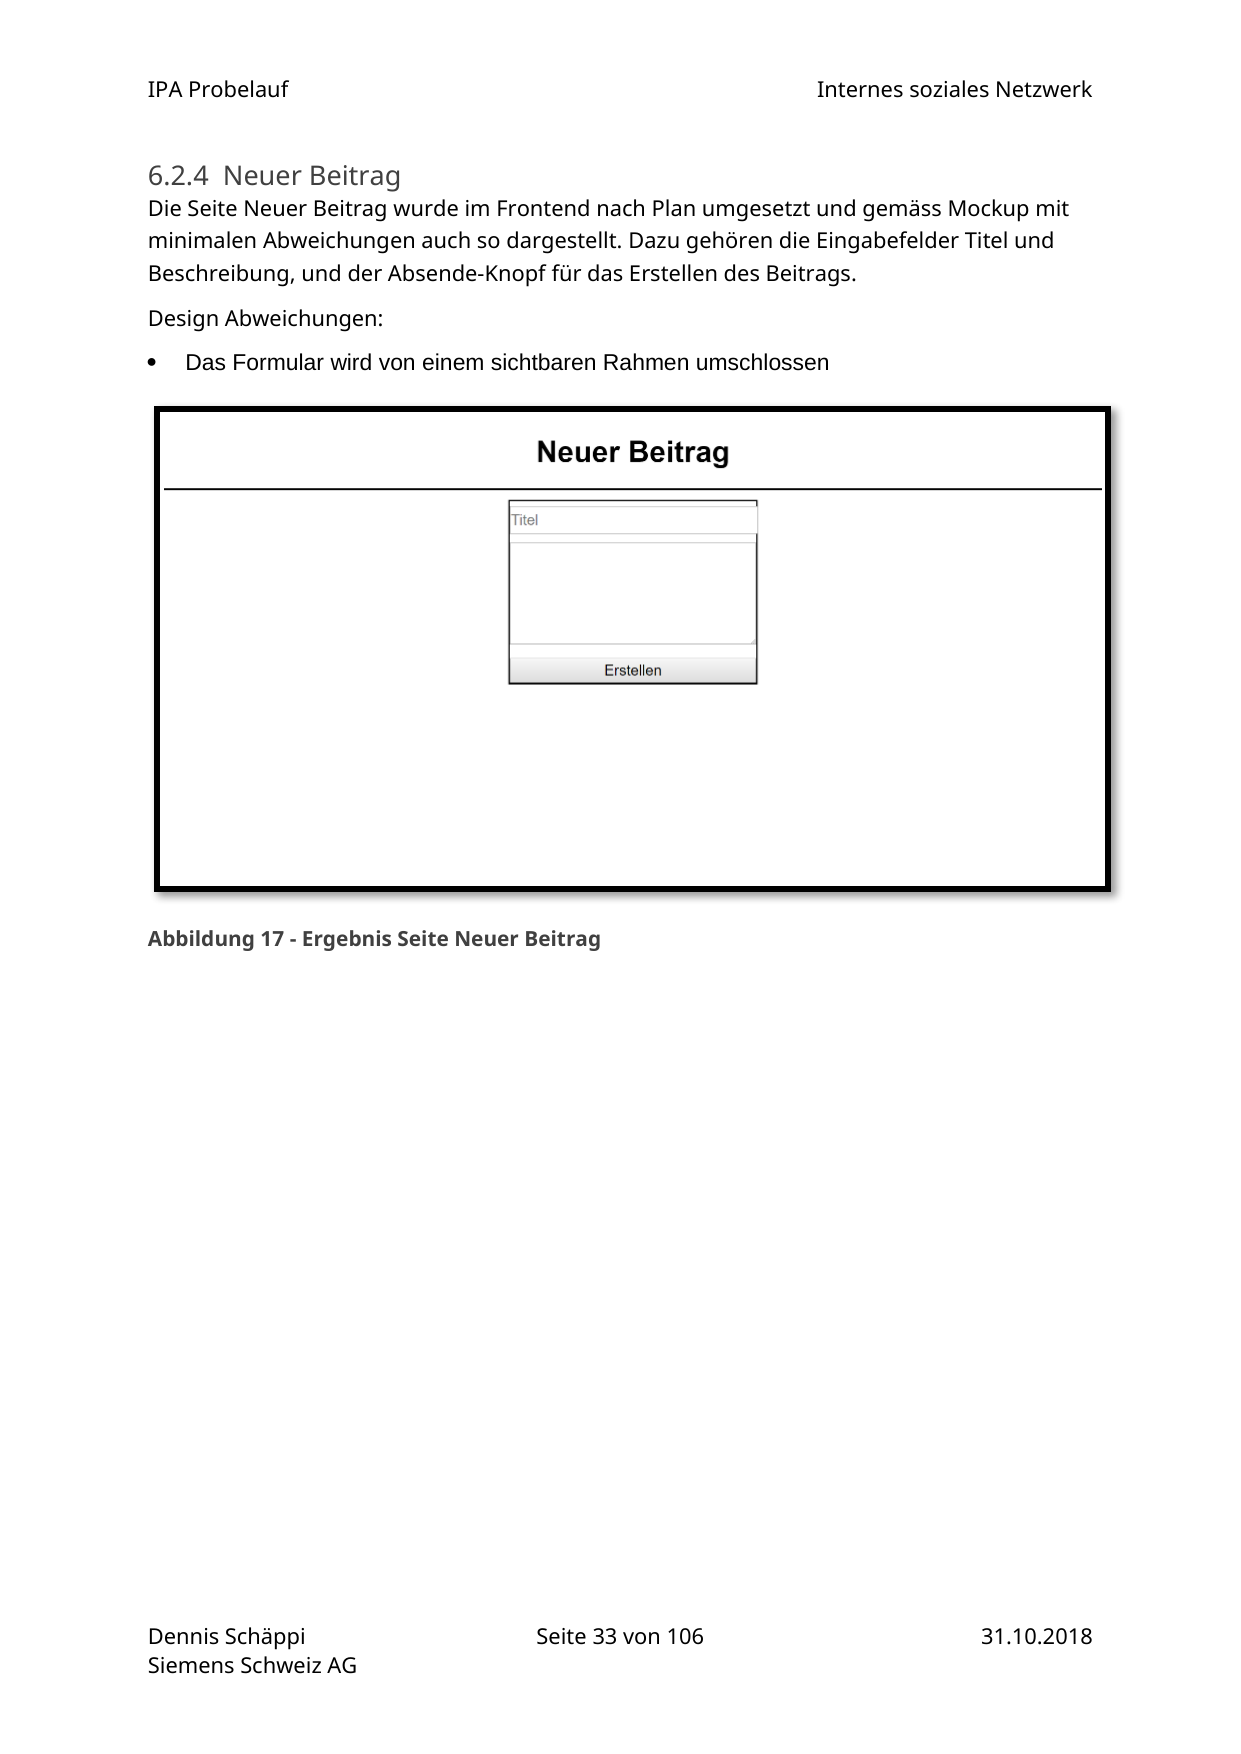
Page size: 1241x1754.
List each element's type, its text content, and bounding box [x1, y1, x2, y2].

list Das Formular wird von einem sichtbaren Rahmen umschlossen [148, 349, 1093, 375]
subtitle Neuer Beitrag [148, 156, 1093, 193]
picture [160, 412, 1105, 886]
text Die Seite Neuer Beitrag wurde im Frontend nach Plan umgesetzt und gemäss Mockup mit minimalen Abweichungen auch so dargestellt. Dazu gehören die Eingabefelder Titel und Beschreibung, und der Absende-Knopf für das Erstellen des Beitrags. [148, 193, 1093, 288]
text Design Abweichungen: [148, 303, 1093, 333]
text Abbildung 17 - Ergebnis Seite Neuer Beitrag [148, 924, 1093, 953]
